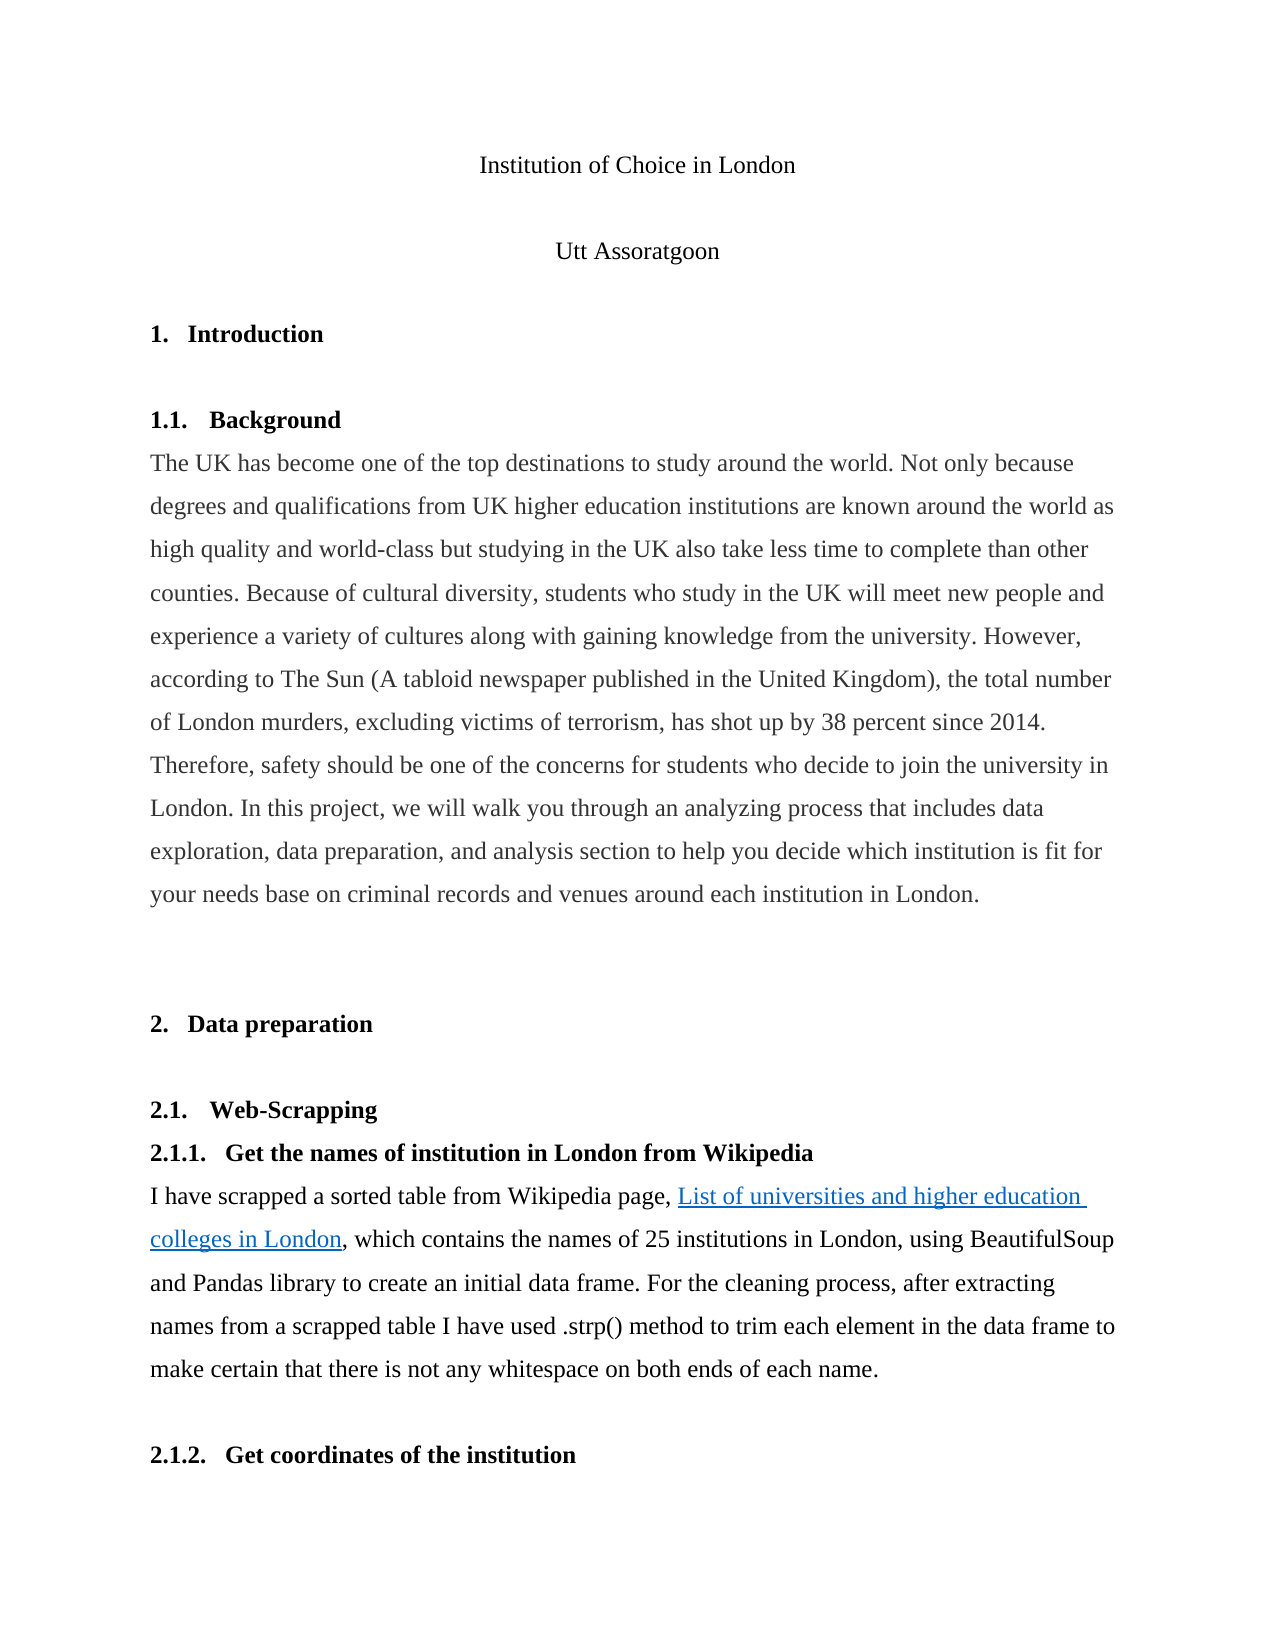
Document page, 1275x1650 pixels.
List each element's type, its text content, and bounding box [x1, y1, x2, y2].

text The UK has become one of the top destinations to study around the world. Not only because degrees and qualifications from UK higher education institutions are known around the world as high quality and world-class but studying in the UK also take less time to complete than other counties. Because of cultural diversity, students who study in the UK will meet new people and experience a variety of cultures along with gaining knowledge from the university. However, according to The Sun (A tabloid newspaper published in the United Kingdom), the total number of London murders, excluding victims of terrorism, has shot up by 38 percent since 2014. Therefore, safety should be one of the concerns for students who decide to join the university in London. In this project, we will walk you through an analyzing process that includes data exploration, data preparation, and analysis section to help you decide which institution is fit for your needs base on criminal records and venues around each institution in London. [150, 448, 1125, 908]
list Data preparation [150, 1009, 1125, 1038]
list Web-Scrapping [150, 1095, 1125, 1124]
text Institution of Choice in London [150, 150, 1125, 179]
list Get the names of institution in London from Wikipedia [150, 1138, 1125, 1167]
text I have scrapped a sorted table from Wikipedia page, List of universities and higher education colleges in London, which contains the names of 25 institutions in London, using BeautifulSoup and Pandas library to create an initial data frame. For the cleaning process, after extracting names from a scrapped table I have used .strp() method to trim each element in the data frame to make certain that there is not any whitespace on both ends of each name. [150, 1181, 1125, 1383]
list Get coordinates of the institution [150, 1440, 1125, 1469]
text Utt Assoratgoon [150, 236, 1125, 265]
list Background [150, 405, 1125, 434]
list Introduction [150, 319, 1125, 348]
